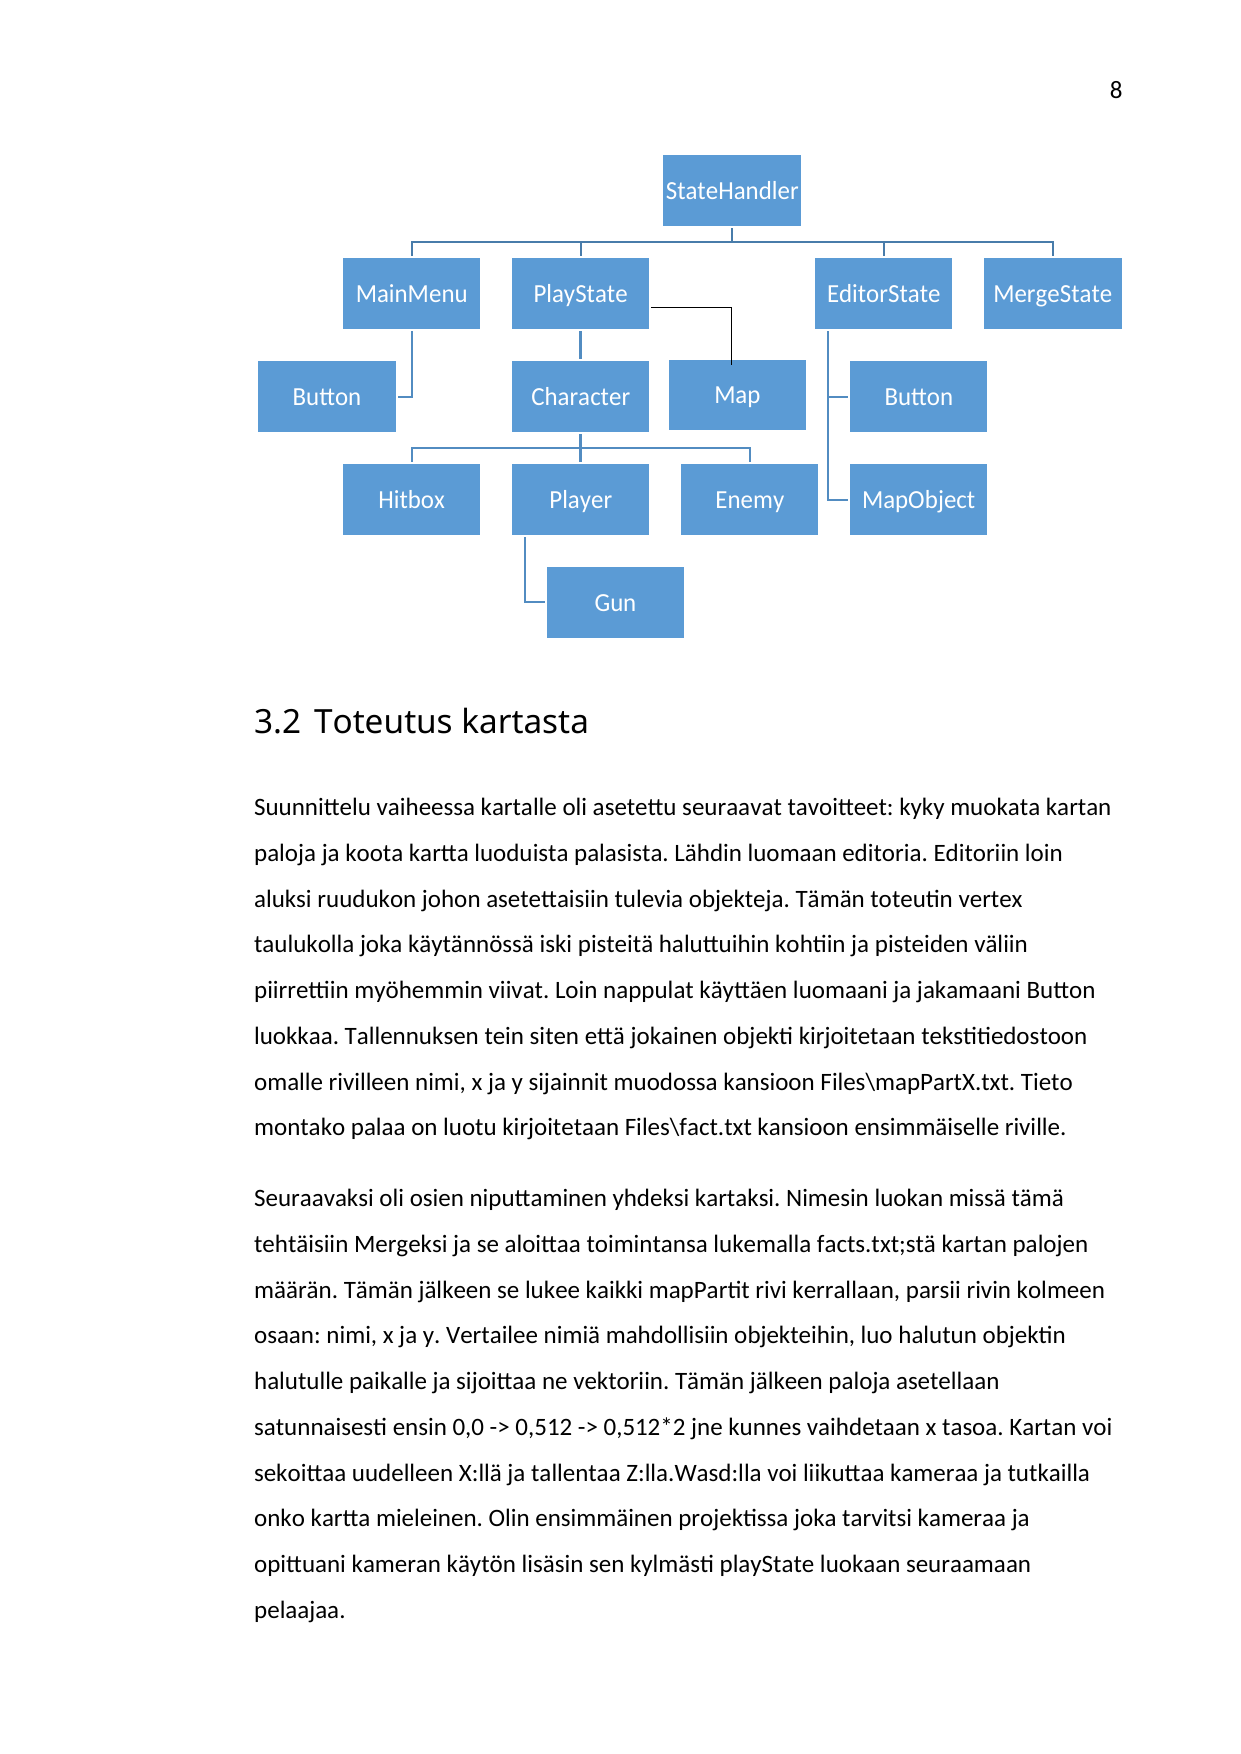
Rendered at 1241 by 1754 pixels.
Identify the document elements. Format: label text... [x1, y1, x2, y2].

text Suunnittelu vaiheessa kartalle oli asetettu seuraavat tavoitteet: kyky muokata kartan paloja ja koota kartta luoduista palasista. Lähdin luomaan editoria. Editoriin loin aluksi ruudukon johon asetettaisiin tulevia objekteja. Tämän toteutin vertex taulukolla joka käytännössä iski pisteitä haluttuihin kohtiin ja pisteiden väliin piirrettiin myöhemmin viivat. Loin nappulat käyttäen luomaani ja jakamaani Button luokkaa. Tallennuksen tein siten että jokainen objekti kirjoitetaan tekstitiedostoon omalle rivilleen nimi, x ja y sijainnit muodossa kansioon Files\mapPartX.txt. Tieto montako palaa on luotu kirjoitetaan Files\fact.txt kansioon ensimmäiselle riville. [254, 791, 1122, 1142]
text Seuraavaksi oli osien niputtaminen yhdeksi kartaksi. Nimesin luokan missä tämä tehtäisiin Mergeksi ja se aloittaa toimintansa lukemalla facts.txt;stä kartan palojen määrän. Tämän jälkeen se lukee kaikki mapPartit rivi kerrallaan, parsii rivin kolmeen osaan: nimi, x ja y. Vertailee nimiä mahdollisiin objekteihin, luo halutun objektin halutulle paikalle ja sijoittaa ne vektoriin. Tämän jälkeen paloja asetellaan satunnaisesti ensin 0,0 -> 0,512 -> 0,512*2 jne kunnes vaihdetaan x tasoa. Kartan voi sekoittaa uudelleen X:llä ja tallentaa Z:lla.Wasd:lla voi liikuttaa kameraa ja tutkailla onko kartta mieleinen. Olin ensimmäinen projektissa joka tarvitsi kameraa ja opittuani kameran käytön lisäsin sen kylmästi playState luokaan seuraamaan pelaajaa. [254, 1182, 1122, 1624]
subtitle Toteutus kartasta [254, 698, 1122, 744]
